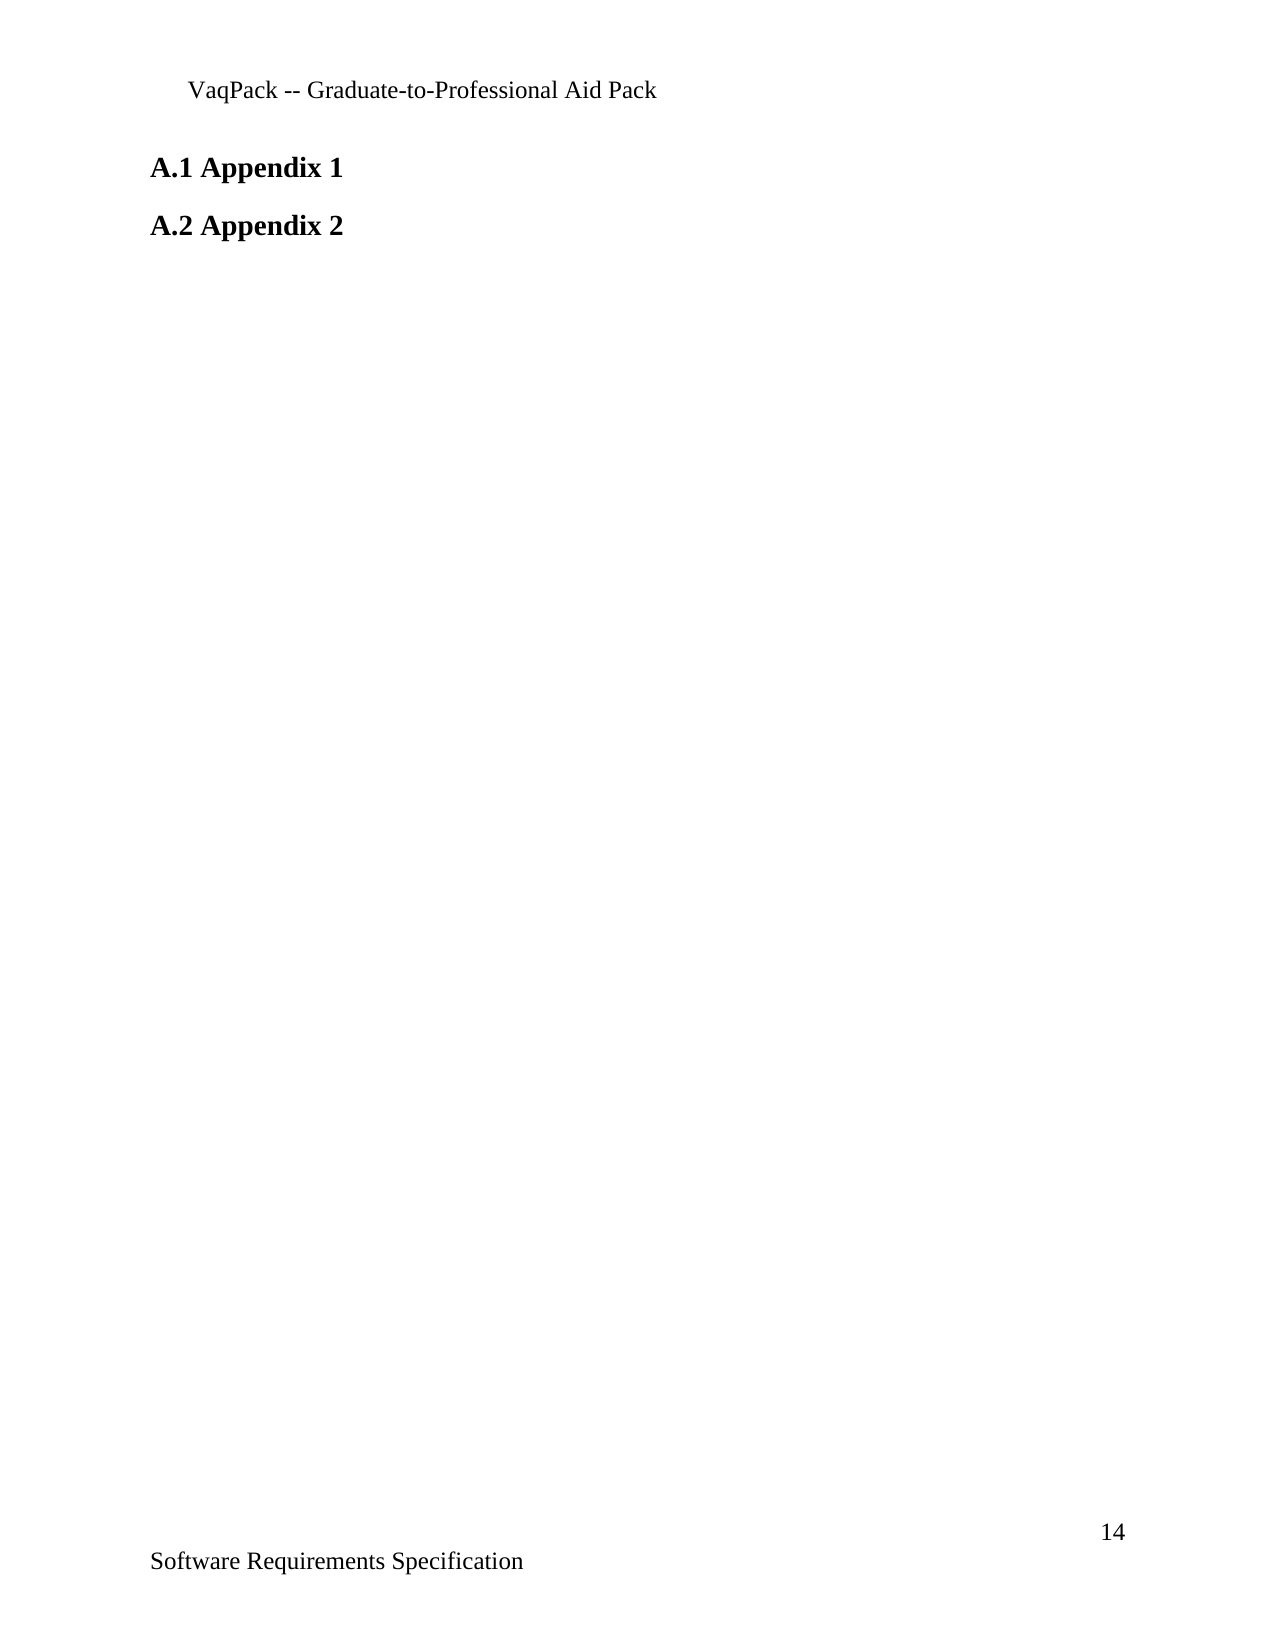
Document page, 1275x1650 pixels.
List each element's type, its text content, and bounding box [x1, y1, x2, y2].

text A.2 Appendix 2 [150, 208, 1125, 242]
text A.1 Appendix 1 [150, 150, 1125, 183]
